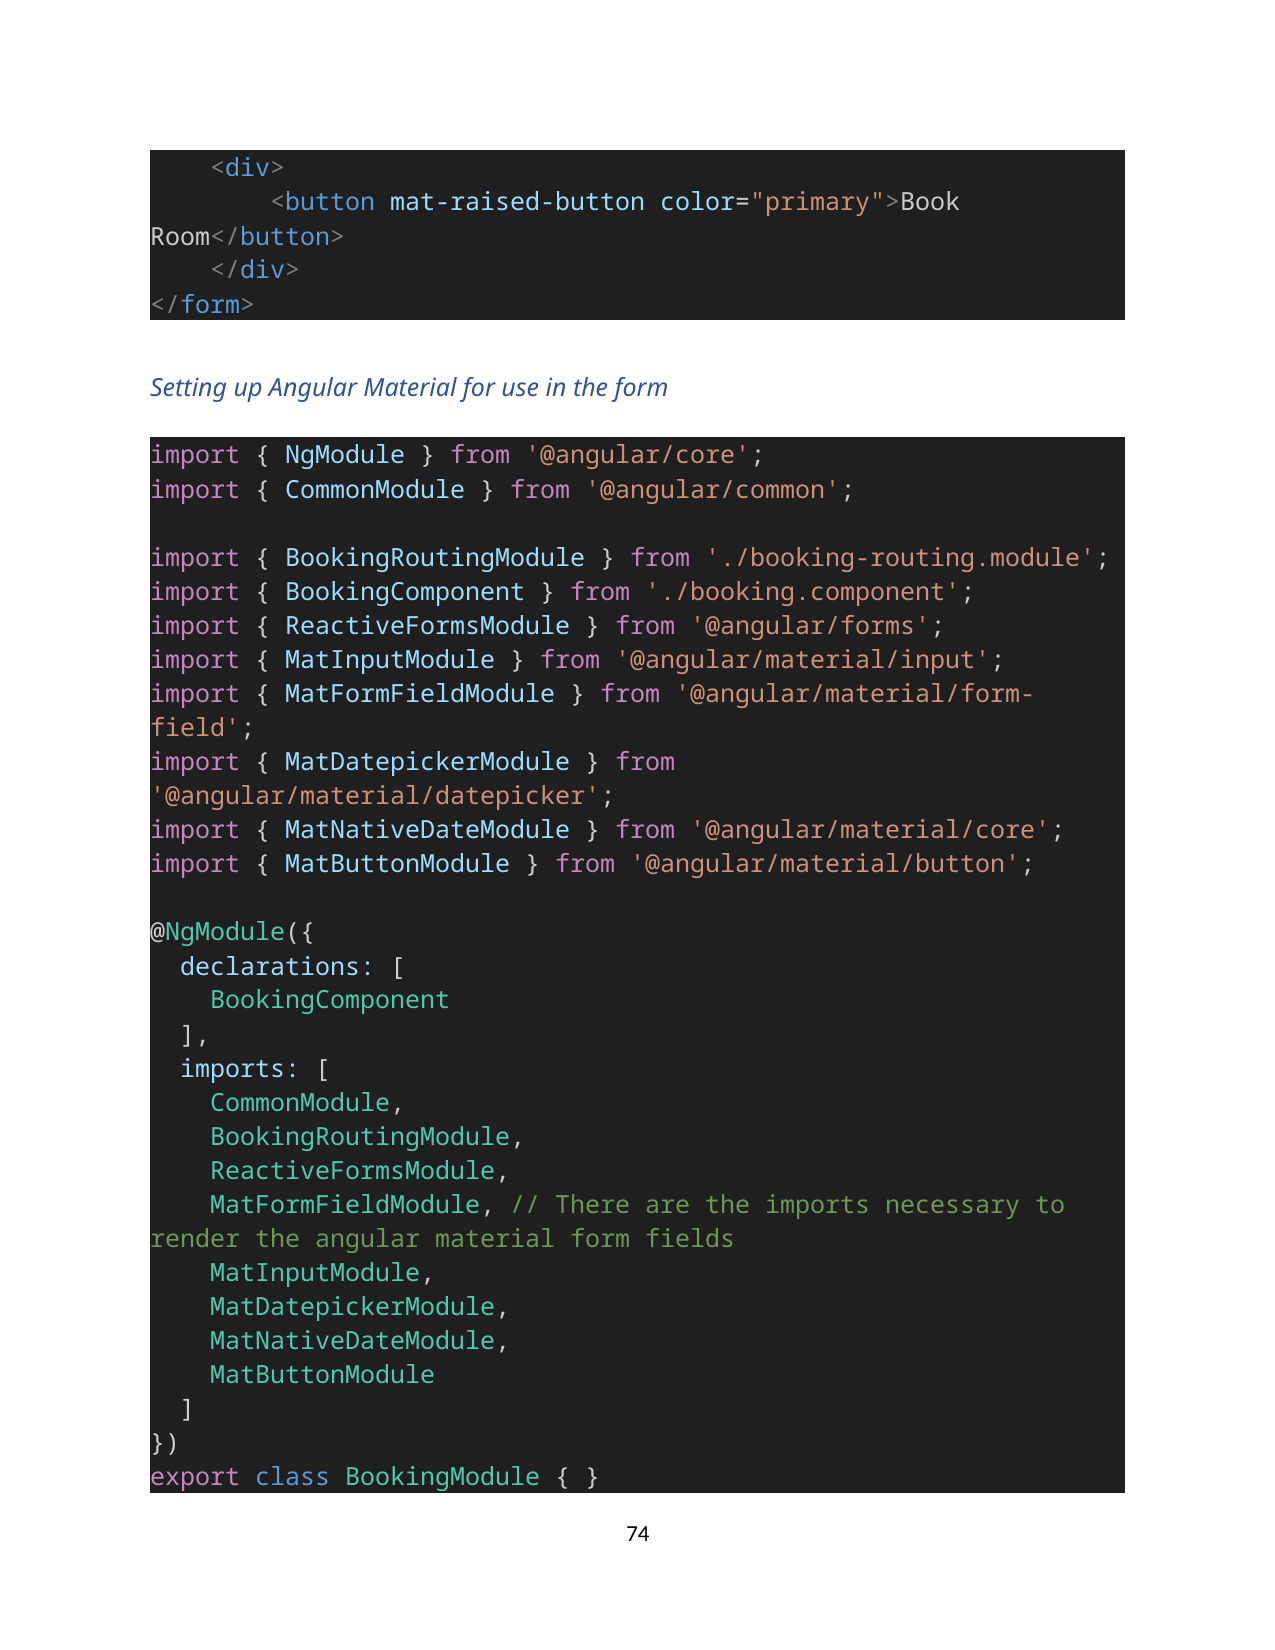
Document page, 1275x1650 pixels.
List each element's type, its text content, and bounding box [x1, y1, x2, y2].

text import { MatDatepickerModule } from '@angular/material/datepicker'; [150, 744, 1125, 812]
text MatFormFieldModule, // There are the imports necessary to render the angular material form fields [150, 1187, 1125, 1255]
text import { MatInputModule } from '@angular/material/input'; [150, 642, 1125, 676]
text MatNativeDateModule, [150, 1323, 1125, 1357]
text import { MatNativeDateModule } from '@angular/material/core'; [150, 812, 1125, 846]
subtitle Setting up Angular Material for use in the form [150, 370, 1125, 404]
text MatButtonModule [150, 1357, 1125, 1391]
text export class BookingModule { } [150, 1459, 1125, 1493]
text }) [150, 1425, 1125, 1459]
text import { ReactiveFormsModule } from '@angular/forms'; [150, 607, 1125, 642]
text @NgModule({ [150, 914, 1125, 948]
text BookingRoutingModule, [150, 1118, 1125, 1152]
text CommonModule, [150, 1084, 1125, 1118]
text MatDatepickerModule, [150, 1289, 1125, 1323]
text ], [150, 1016, 1125, 1050]
text imports: [ [150, 1050, 1125, 1084]
text import { BookingRoutingModule } from './booking-routing.module'; [150, 539, 1125, 573]
text MatInputModule, [150, 1255, 1125, 1289]
text import { BookingComponent } from './booking.component'; [150, 573, 1125, 607]
text <button mat-raised-button color="primary">Book Room</button> [150, 184, 1125, 252]
text import { NgModule } from '@angular/core'; [150, 437, 1125, 471]
text </form> [150, 286, 1125, 320]
text declarations: [ [150, 948, 1125, 982]
text import { MatFormFieldModule } from '@angular/material/form-field'; [150, 676, 1125, 744]
text BookingComponent [150, 982, 1125, 1016]
text <div> [150, 150, 1125, 184]
text import { CommonModule } from '@angular/common'; [150, 471, 1125, 505]
text import { MatButtonModule } from '@angular/material/button'; [150, 846, 1125, 880]
text ReactiveFormsModule, [150, 1152, 1125, 1187]
text ] [150, 1391, 1125, 1425]
text </div> [150, 252, 1125, 286]
